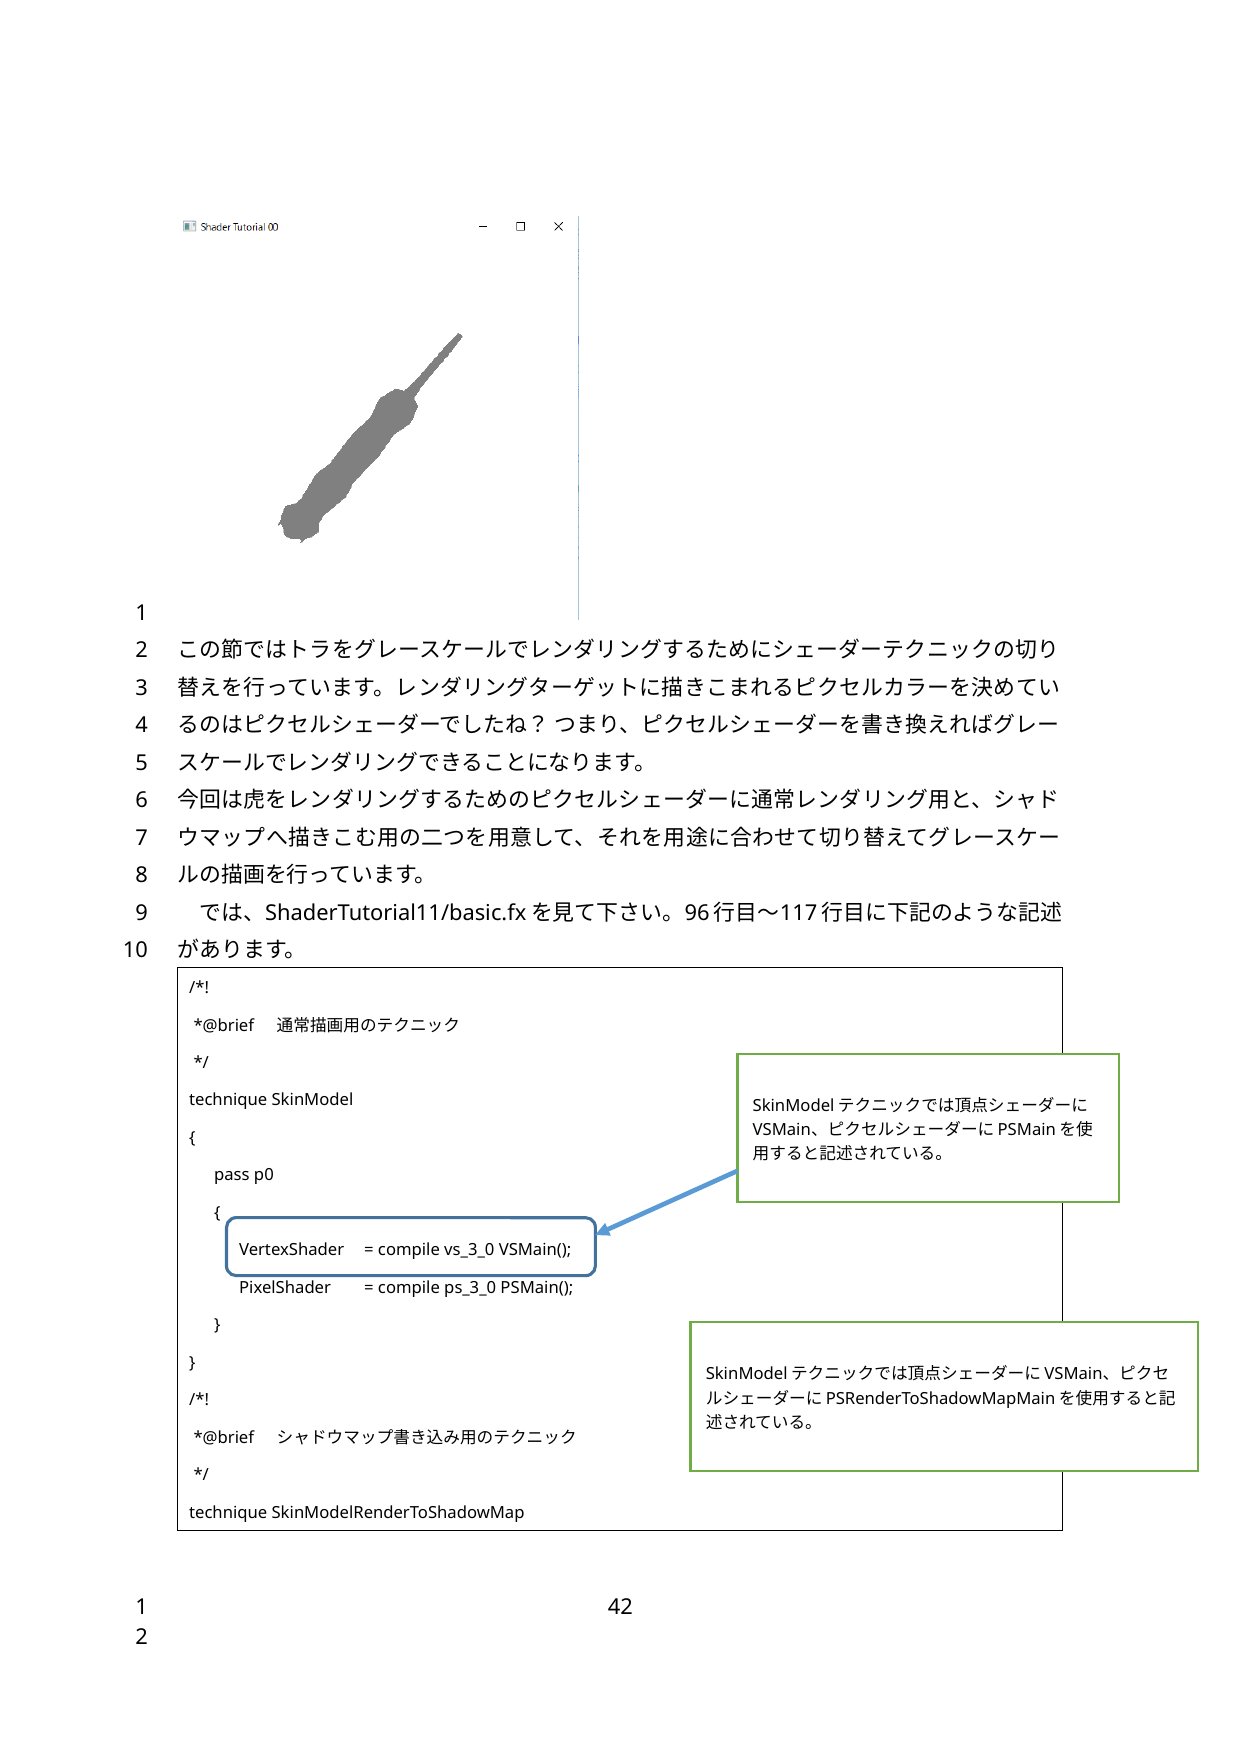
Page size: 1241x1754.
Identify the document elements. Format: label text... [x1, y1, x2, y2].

picture [177, 216, 579, 620]
text 今回は虎をレンダリングするためのピクセルシェーダーに通常レンダリング用と、シャドウマップへ描きこむ用の二つを用意して、それを用途に合わせて切り替えてグレースケールの描画を行っています。 [177, 779, 1063, 892]
text では、ShaderTutorial11/basic.fxを見て下さい。96行目～117行目に下記のような記述があります。 [177, 892, 1063, 967]
text この節ではトラをグレースケールでレンダリングするためにシェーダーテクニックの切り替えを行っています。レンダリングターゲットに描きこまれるピクセルカラーを決めているのはピクセルシェーダーでしたね？ つまり、ピクセルシェーダーを書き換えればグレースケールでレンダリングできることになります。 [177, 629, 1063, 779]
